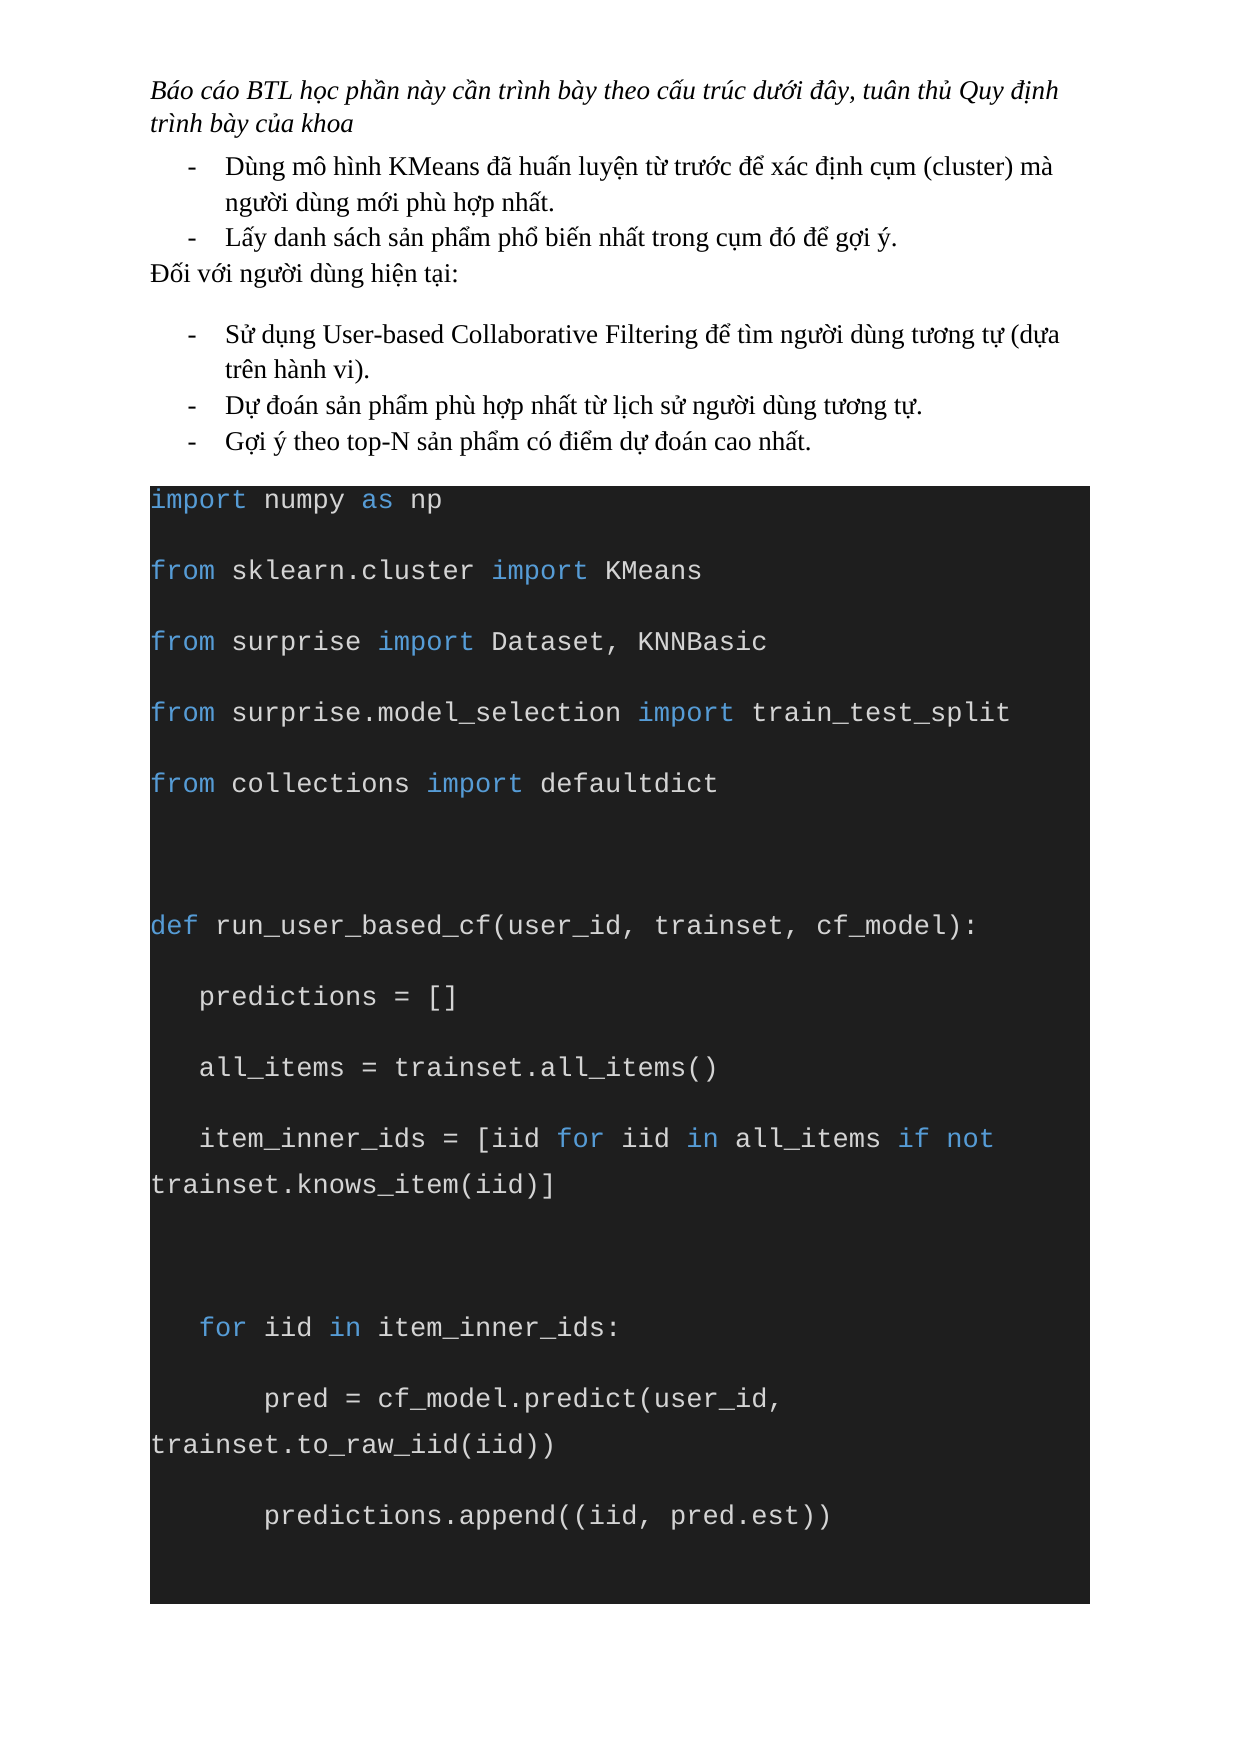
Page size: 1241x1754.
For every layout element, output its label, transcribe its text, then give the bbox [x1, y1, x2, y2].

list Lấy danh sách sản phẩm phổ biến nhất trong cụm đó để gợi ý. [187, 221, 1090, 253]
text all_items = trainset.all_items() [150, 1054, 1090, 1085]
text def run_user_based_cf(user_id, trainset, cf_model): [150, 912, 1090, 943]
text Đối với người dùng hiện tại: [150, 257, 1090, 288]
text predictions = [] [150, 983, 1090, 1014]
text from collections import defaultdict [150, 770, 1090, 801]
text import numpy as np [150, 486, 1090, 517]
text pred = cf_model.predict(user_id, trainset.to_raw_iid(iid)) [150, 1385, 1090, 1462]
list Dự đoán sản phẩm phù hợp nhất từ lịch sử người dùng tương tự. [187, 389, 1090, 421]
text from surprise import Dataset, KNNBasic [150, 628, 1090, 659]
text from sklearn.cluster import KMeans [150, 557, 1090, 588]
list Dùng mô hình KMeans đã huấn luyện từ trước để xác định cụm (cluster) mà người dùng mới phù hợp nhất. [187, 150, 1090, 217]
text item_inner_ids = [iid for iid in all_items if not trainset.knows_item(iid)] [150, 1125, 1090, 1202]
list Gợi ý theo top-N sản phẩm có điểm dự đoán cao nhất. [187, 425, 1090, 456]
text predictions.append((iid, pred.est)) [150, 1502, 1090, 1533]
text from surprise.model_selection import train_test_split [150, 699, 1090, 730]
list Sử dụng User-based Collaborative Filtering để tìm người dùng tương tự (dựa trên hành vi). [187, 318, 1090, 385]
text for iid in item_inner_ids: [150, 1314, 1090, 1345]
